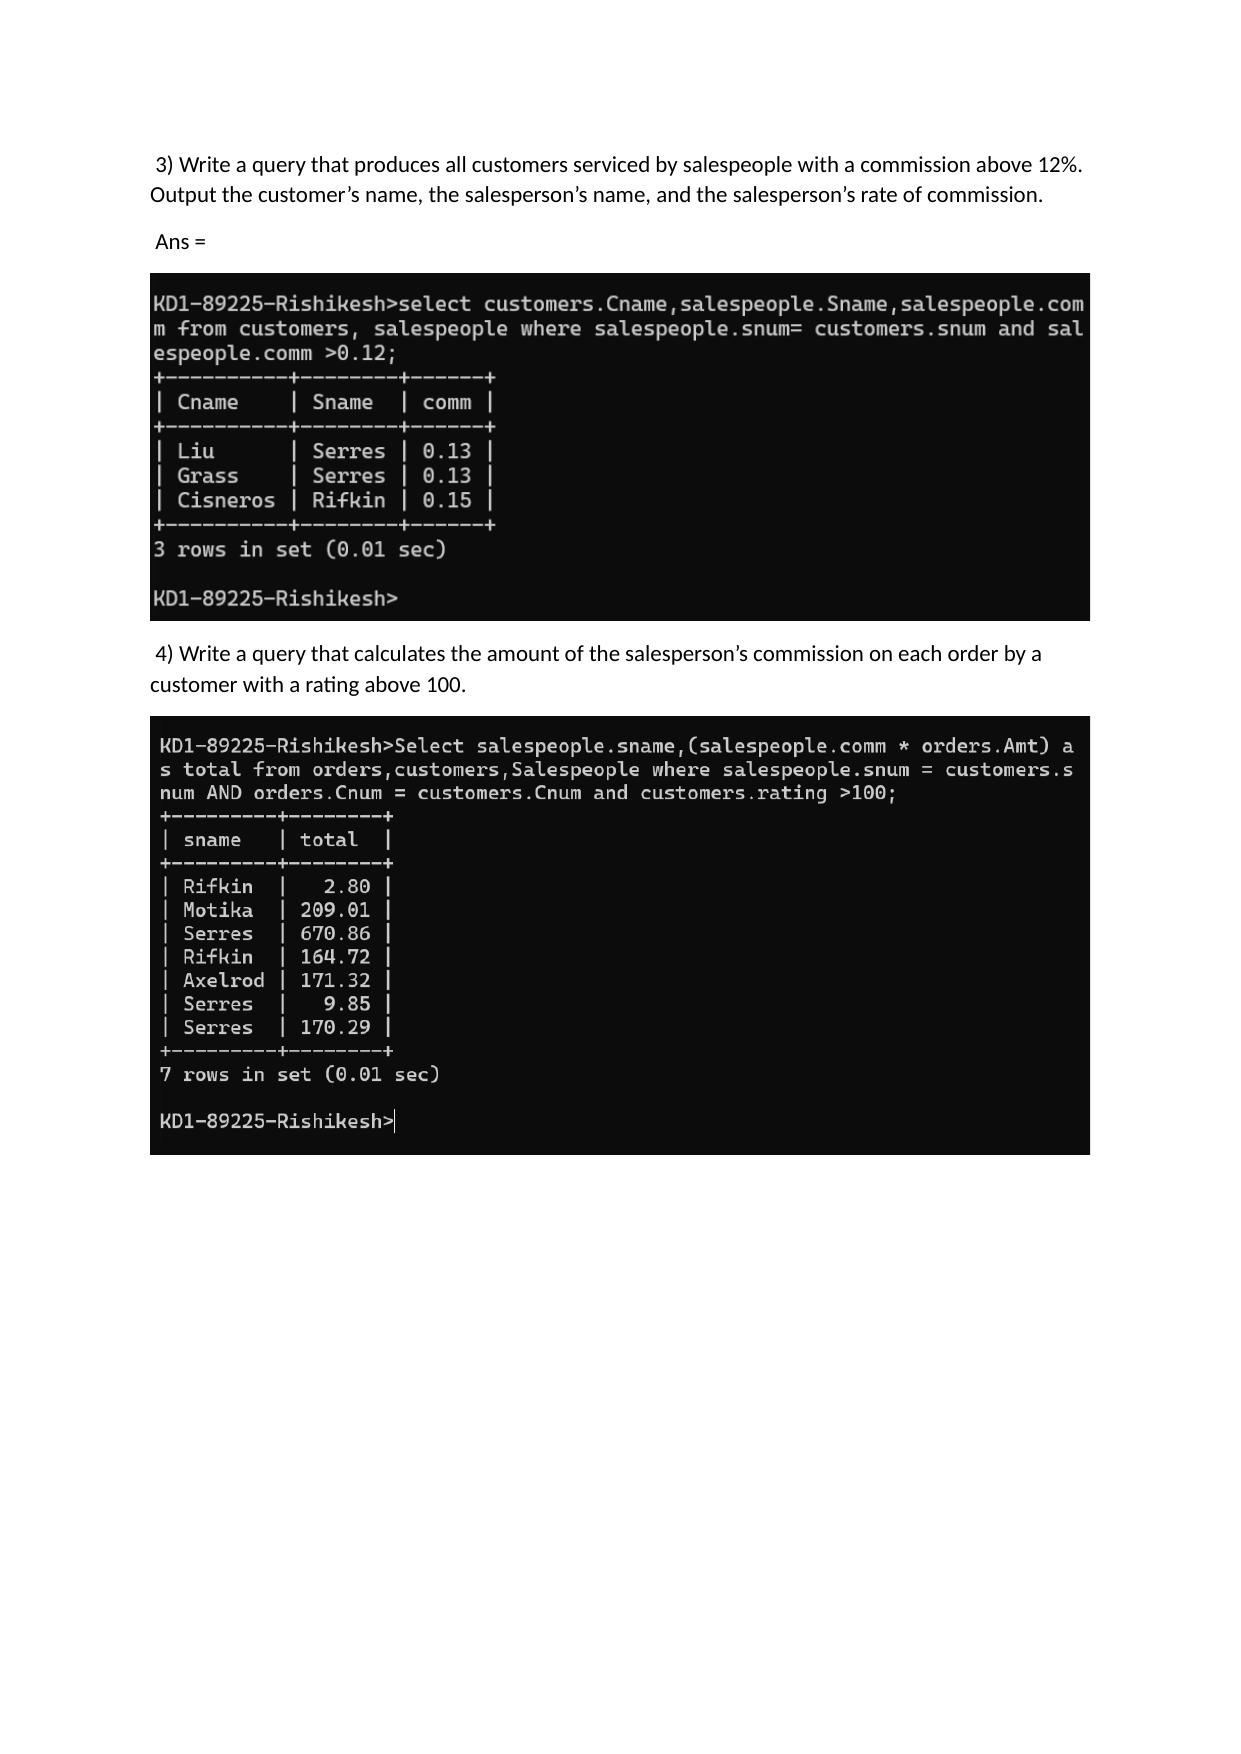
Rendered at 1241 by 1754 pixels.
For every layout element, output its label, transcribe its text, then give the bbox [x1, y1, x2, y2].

picture [150, 273, 1091, 621]
text 4) Write a query that calculates the amount of the salesperson’s commission on each order by a customer with a rating above 100. [150, 639, 1090, 698]
picture [150, 716, 1091, 1155]
text Ans = [150, 227, 1090, 255]
text 3) Write a query that produces all customers serviced by salespeople with a commission above 12%. Output the customer’s name, the salesperson’s name, and the salesperson’s rate of commission. [150, 150, 1090, 208]
